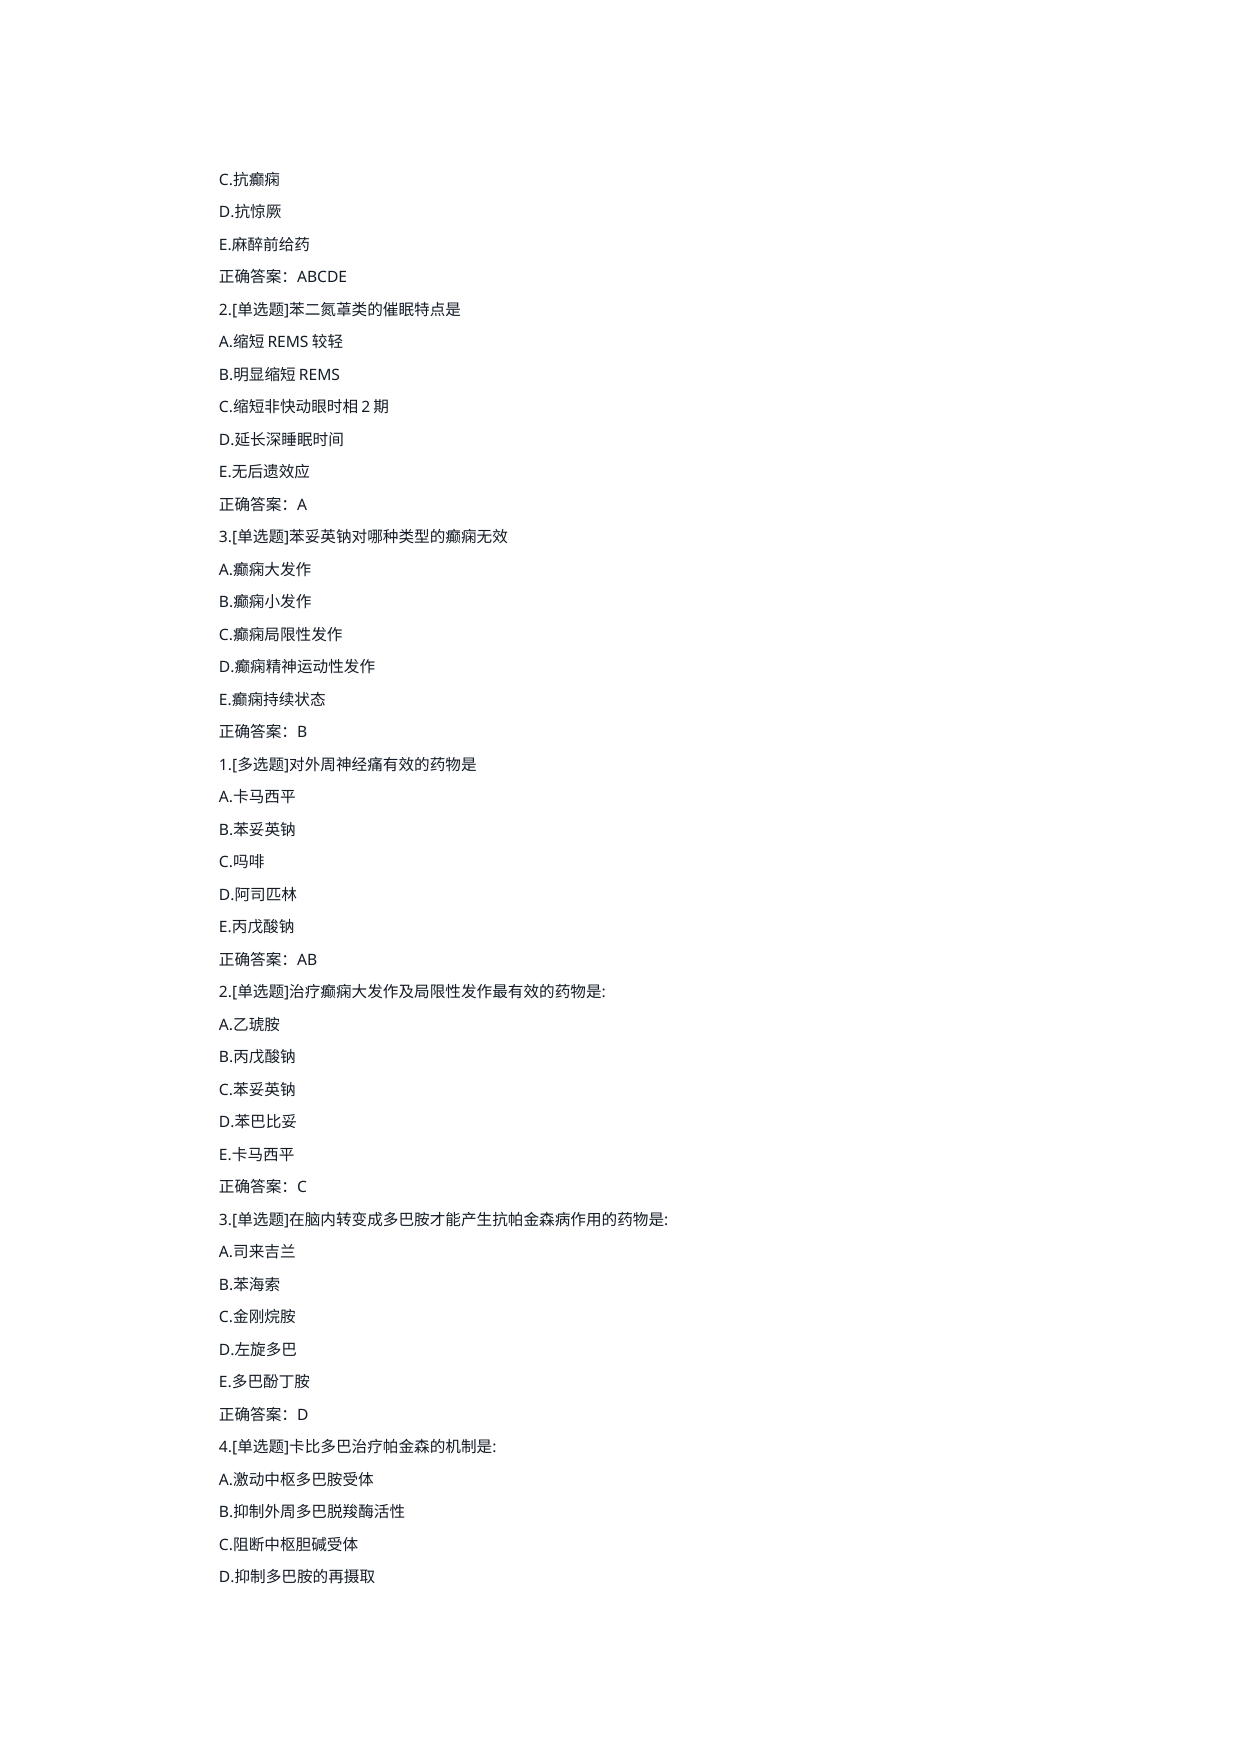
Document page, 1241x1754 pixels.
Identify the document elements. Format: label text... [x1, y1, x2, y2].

text 正确答案：D [187, 1397, 1053, 1429]
text A.乙琥胺 [187, 1007, 1053, 1039]
text E.麻醉前给药 [187, 227, 1053, 259]
text D.癫痫精神运动性发作 [187, 649, 1053, 682]
text 4.[单选题]卡比多巴治疗帕金森的机制是: [187, 1429, 1053, 1462]
text E.卡马西平 [187, 1137, 1053, 1169]
text A.激动中枢多巴胺受体 [187, 1462, 1053, 1494]
text C.苯妥英钠 [187, 1072, 1053, 1104]
text E.癫痫持续状态 [187, 682, 1053, 714]
text 正确答案：A [187, 487, 1053, 519]
text B.丙戊酸钠 [187, 1039, 1053, 1072]
text D.苯巴比妥 [187, 1104, 1053, 1137]
text 1.[多选题]对外周神经痛有效的药物是 [187, 747, 1053, 779]
text E.多巴酚丁胺 [187, 1364, 1053, 1397]
text C.吗啡 [187, 844, 1053, 877]
text 3.[单选题]在脑内转变成多巴胺才能产生抗帕金森病作用的药物是: [187, 1202, 1053, 1234]
text 3.[单选题]苯妥英钠对哪种类型的癫痫无效 [187, 519, 1053, 552]
text D.阿司匹林 [187, 877, 1053, 909]
text C.缩短非快动眼时相2期 [187, 389, 1053, 422]
text E.丙戊酸钠 [187, 909, 1053, 942]
text B.抑制外周多巴脱羧酶活性 [187, 1494, 1053, 1527]
text B.癫痫小发作 [187, 584, 1053, 617]
text D.延长深睡眠时间 [187, 422, 1053, 454]
text 正确答案：C [187, 1169, 1053, 1202]
text C.癫痫局限性发作 [187, 617, 1053, 649]
text 正确答案：ABCDE [187, 259, 1053, 292]
text C.阻断中枢胆碱受体 [187, 1527, 1053, 1559]
text E.无后遗效应 [187, 454, 1053, 487]
text 2.[单选题]苯二氮䓬类的催眠特点是 [187, 292, 1053, 324]
text A.缩短REMS较轻 [187, 324, 1053, 357]
text D.抗惊厥 [187, 194, 1053, 227]
text D.左旋多巴 [187, 1332, 1053, 1364]
text B.苯妥英钠 [187, 812, 1053, 844]
text 正确答案：AB [187, 942, 1053, 974]
text C.抗癫痫 [187, 162, 1053, 194]
text A.卡马西平 [187, 779, 1053, 812]
text A.司来吉兰 [187, 1234, 1053, 1267]
text A.癫痫大发作 [187, 552, 1053, 584]
text C.金刚烷胺 [187, 1299, 1053, 1332]
text 正确答案：B [187, 714, 1053, 747]
text B.明显缩短REMS [187, 357, 1053, 389]
text D.抑制多巴胺的再摄取 [187, 1559, 1053, 1592]
text B.苯海索 [187, 1267, 1053, 1299]
text 2.[单选题]治疗癫痫大发作及局限性发作最有效的药物是: [187, 974, 1053, 1007]
